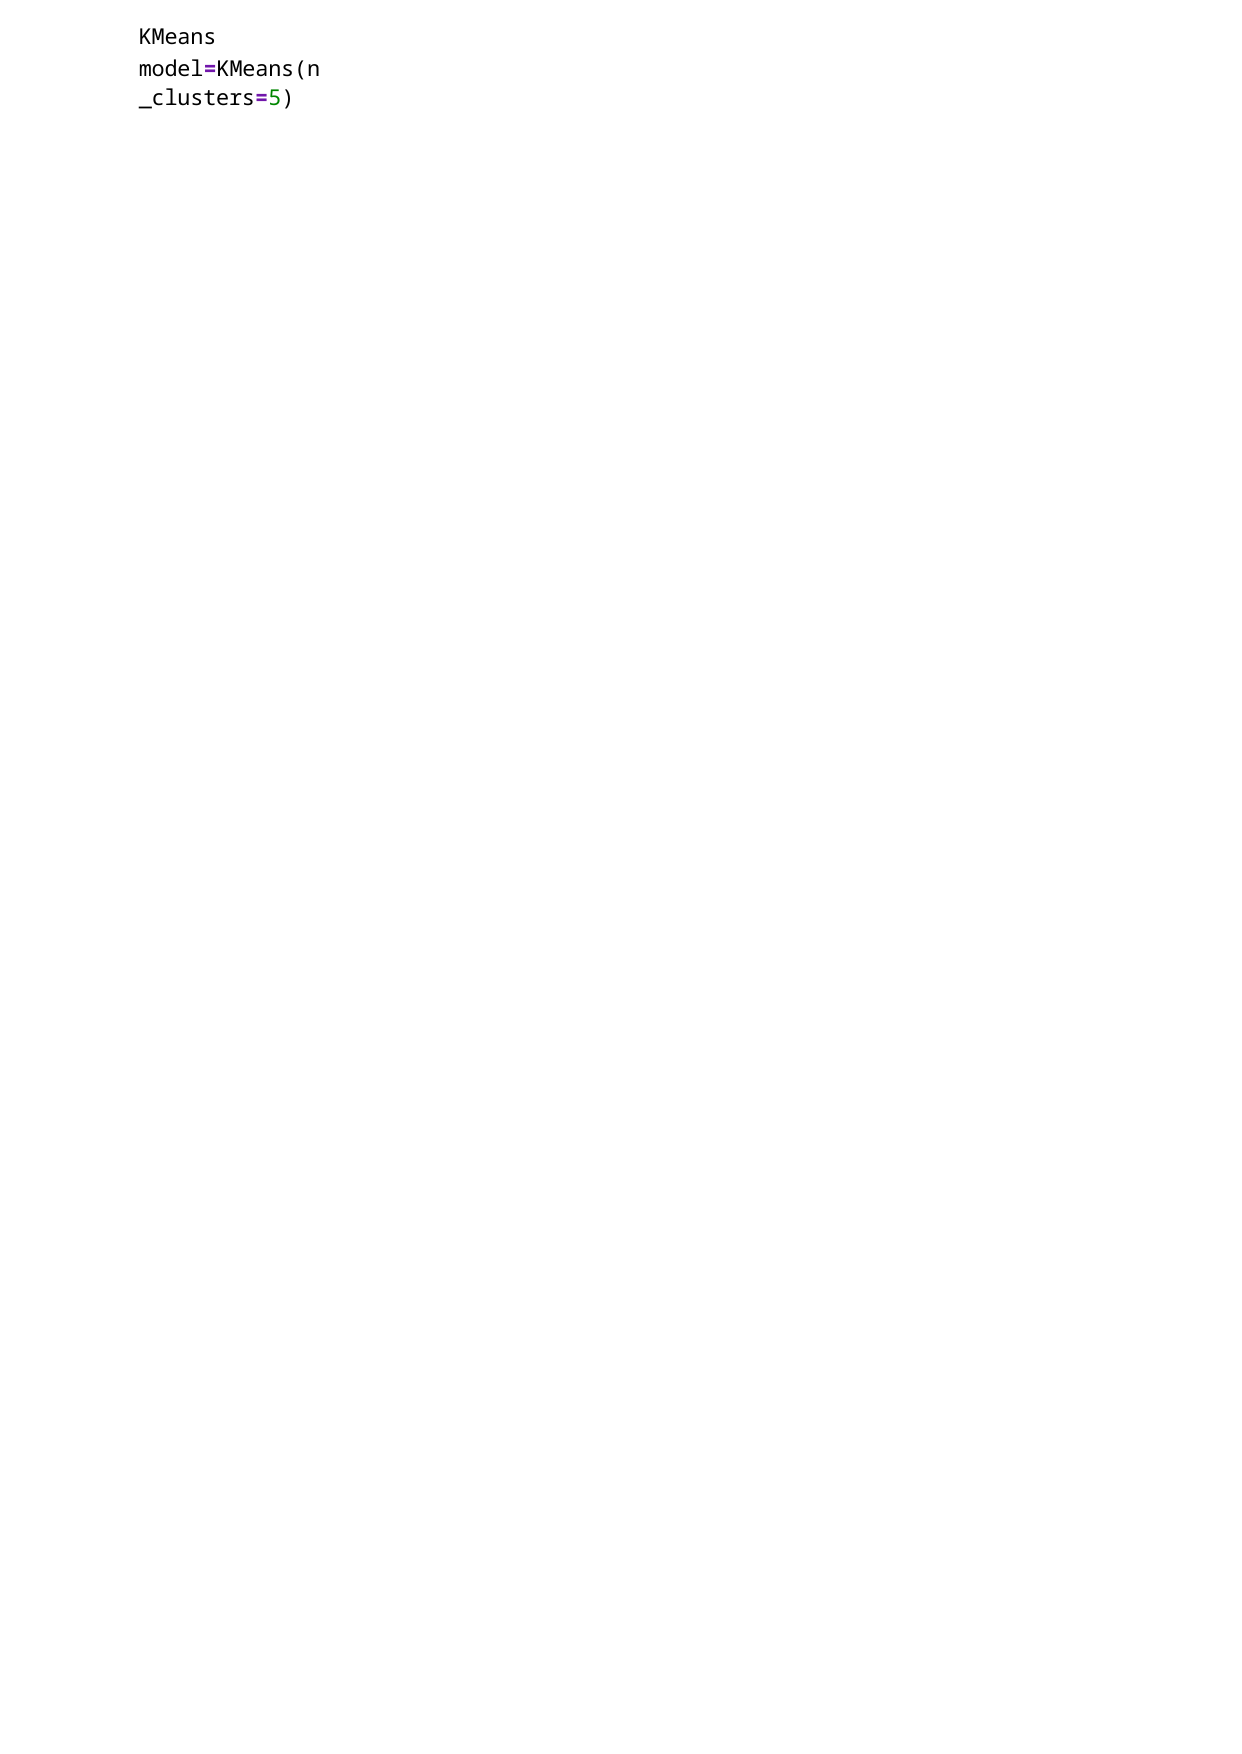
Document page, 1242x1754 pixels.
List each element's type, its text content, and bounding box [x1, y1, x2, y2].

text KMeans model=KMeans(n [138, 21, 371, 83]
text _clusters=5) [138, 85, 1217, 111]
